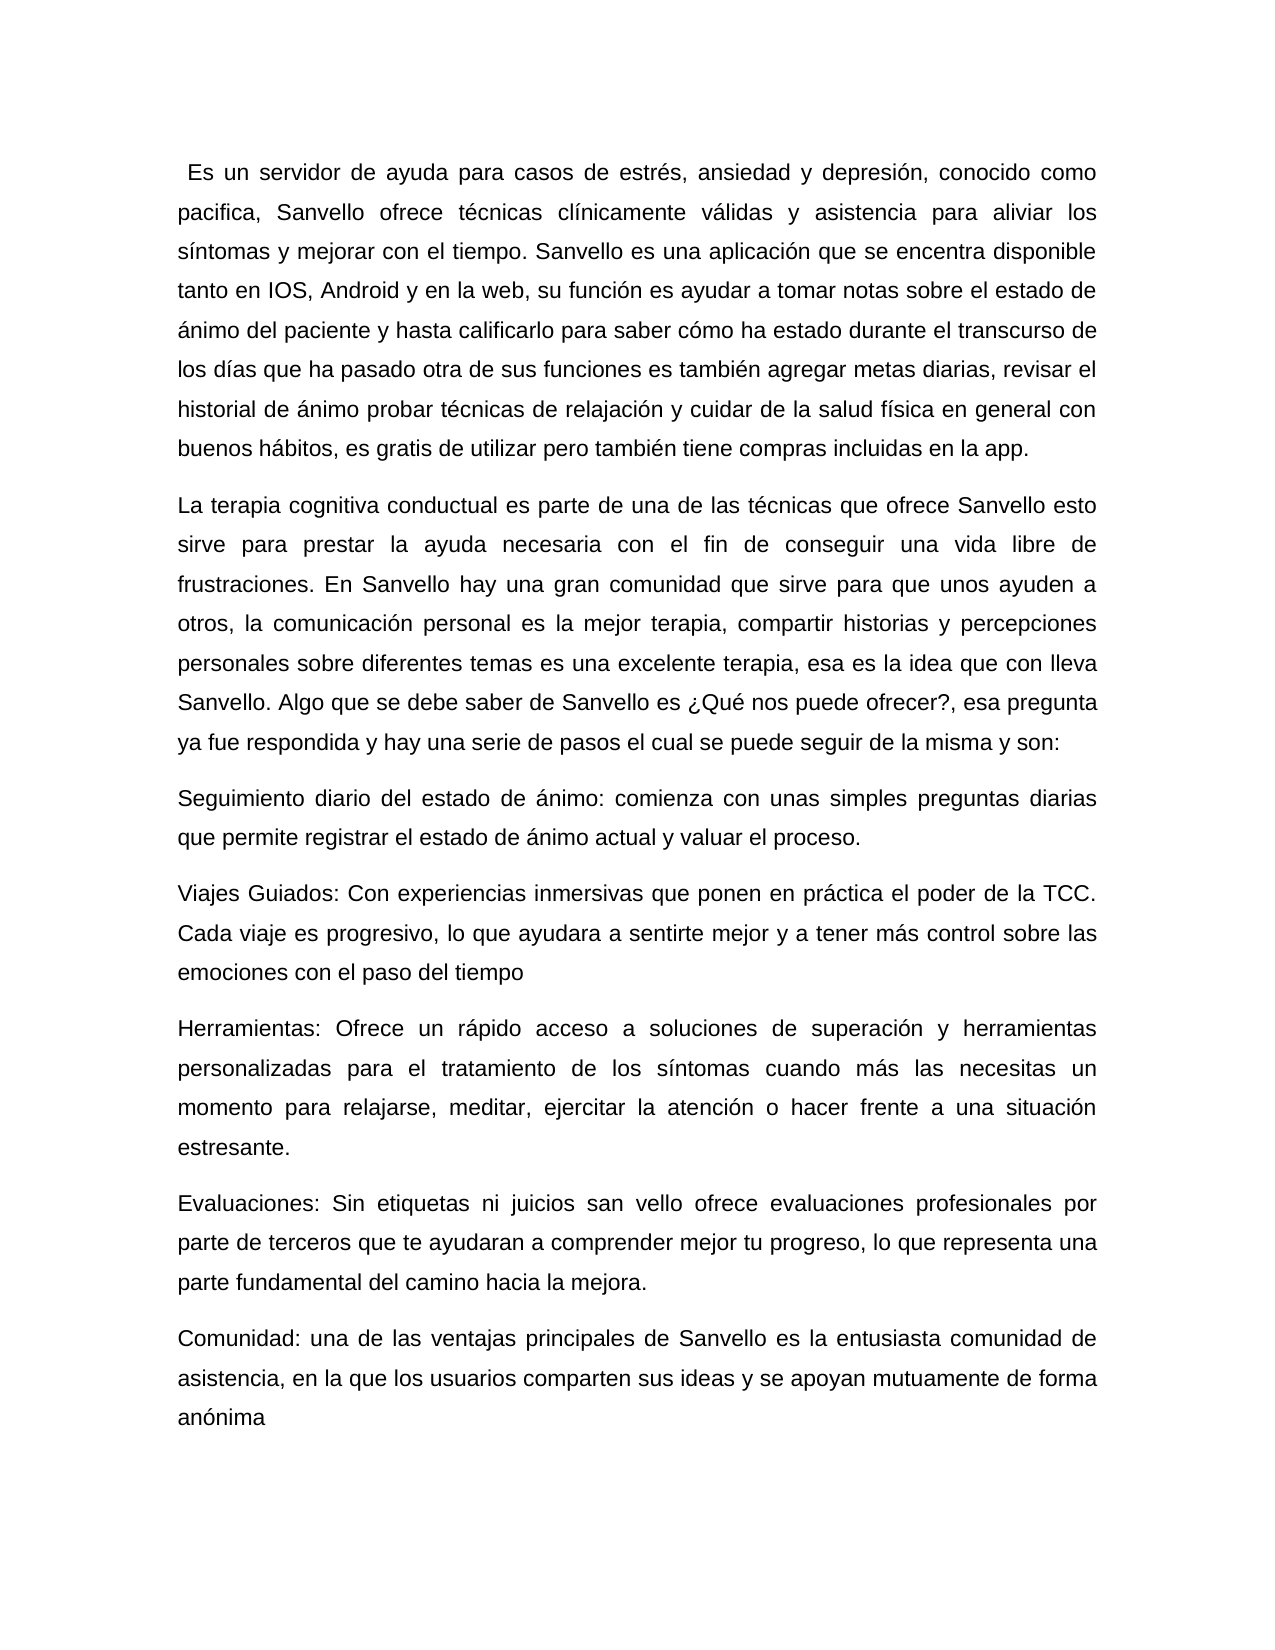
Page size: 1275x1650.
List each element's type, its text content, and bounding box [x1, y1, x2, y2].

text La terapia cognitiva conductual es parte de una de las técnicas que ofrece Sanvello esto sirve para prestar la ayuda necesaria con el fin de conseguir una vida libre de frustraciones. En Sanvello hay una gran comunidad que sirve para que unos ayuden a otros, la comunicación personal es la mejor terapia, compartir historias y percepciones personales sobre diferentes temas es una excelente terapia, esa es la idea que con lleva Sanvello. Algo que se debe saber de Sanvello es ¿Qué nos puede ofrecer?, esa pregunta ya fue respondida y hay una serie de pasos el cual se puede seguir de la misma y son: [177, 492, 1098, 755]
text Herramientas: Ofrece un rápido acceso a soluciones de superación y herramientas personalizadas para el tratamiento de los síntomas cuando más las necesitas un momento para relajarse, meditar, ejercitar la atención o hacer frente a una situación estresante. [177, 1015, 1098, 1160]
text Seguimiento diario del estado de ánimo: comienza con unas simples preguntas diarias que permite registrar el estado de ánimo actual y valuar el proceso. [177, 784, 1098, 850]
text Evaluaciones: Sin etiquetas ni juicios san vello ofrece evaluaciones profesionales por parte de terceros que te ayudaran a comprender mejor tu progreso, lo que representa una parte fundamental del camino hacia la mejora. [177, 1190, 1098, 1295]
text Comunidad: una de las ventajas principales de Sanvello es la entusiasta comunidad de asistencia, en la que los usuarios comparten sus ideas y se apoyan mutuamente de forma anónima [177, 1325, 1098, 1430]
text Viajes Guiados: Con experiencias inmersivas que ponen en práctica el poder de la TCC. Cada viaje es progresivo, lo que ayudara a sentirte mejor y a tener más control sobre las emociones con el paso del tiempo [177, 880, 1098, 986]
text Es un servidor de ayuda para casos de estrés, ansiedad y depresión, conocido como pacifica, Sanvello ofrece técnicas clínicamente válidas y asistencia para aliviar los síntomas y mejorar con el tiempo. Sanvello es una aplicación que se encentra disponible tanto en IOS, Android y en la web, su función es ayudar a tomar notas sobre el estado de ánimo del paciente y hasta calificarlo para saber cómo ha estado durante el transcurso de los días que ha pasado otra de sus funciones es también agregar metas diarias, revisar el historial de ánimo probar técnicas de relajación y cuidar de la salud física en general con buenos hábitos, es gratis de utilizar pero también tiene compras incluidas en la app. [177, 159, 1098, 462]
